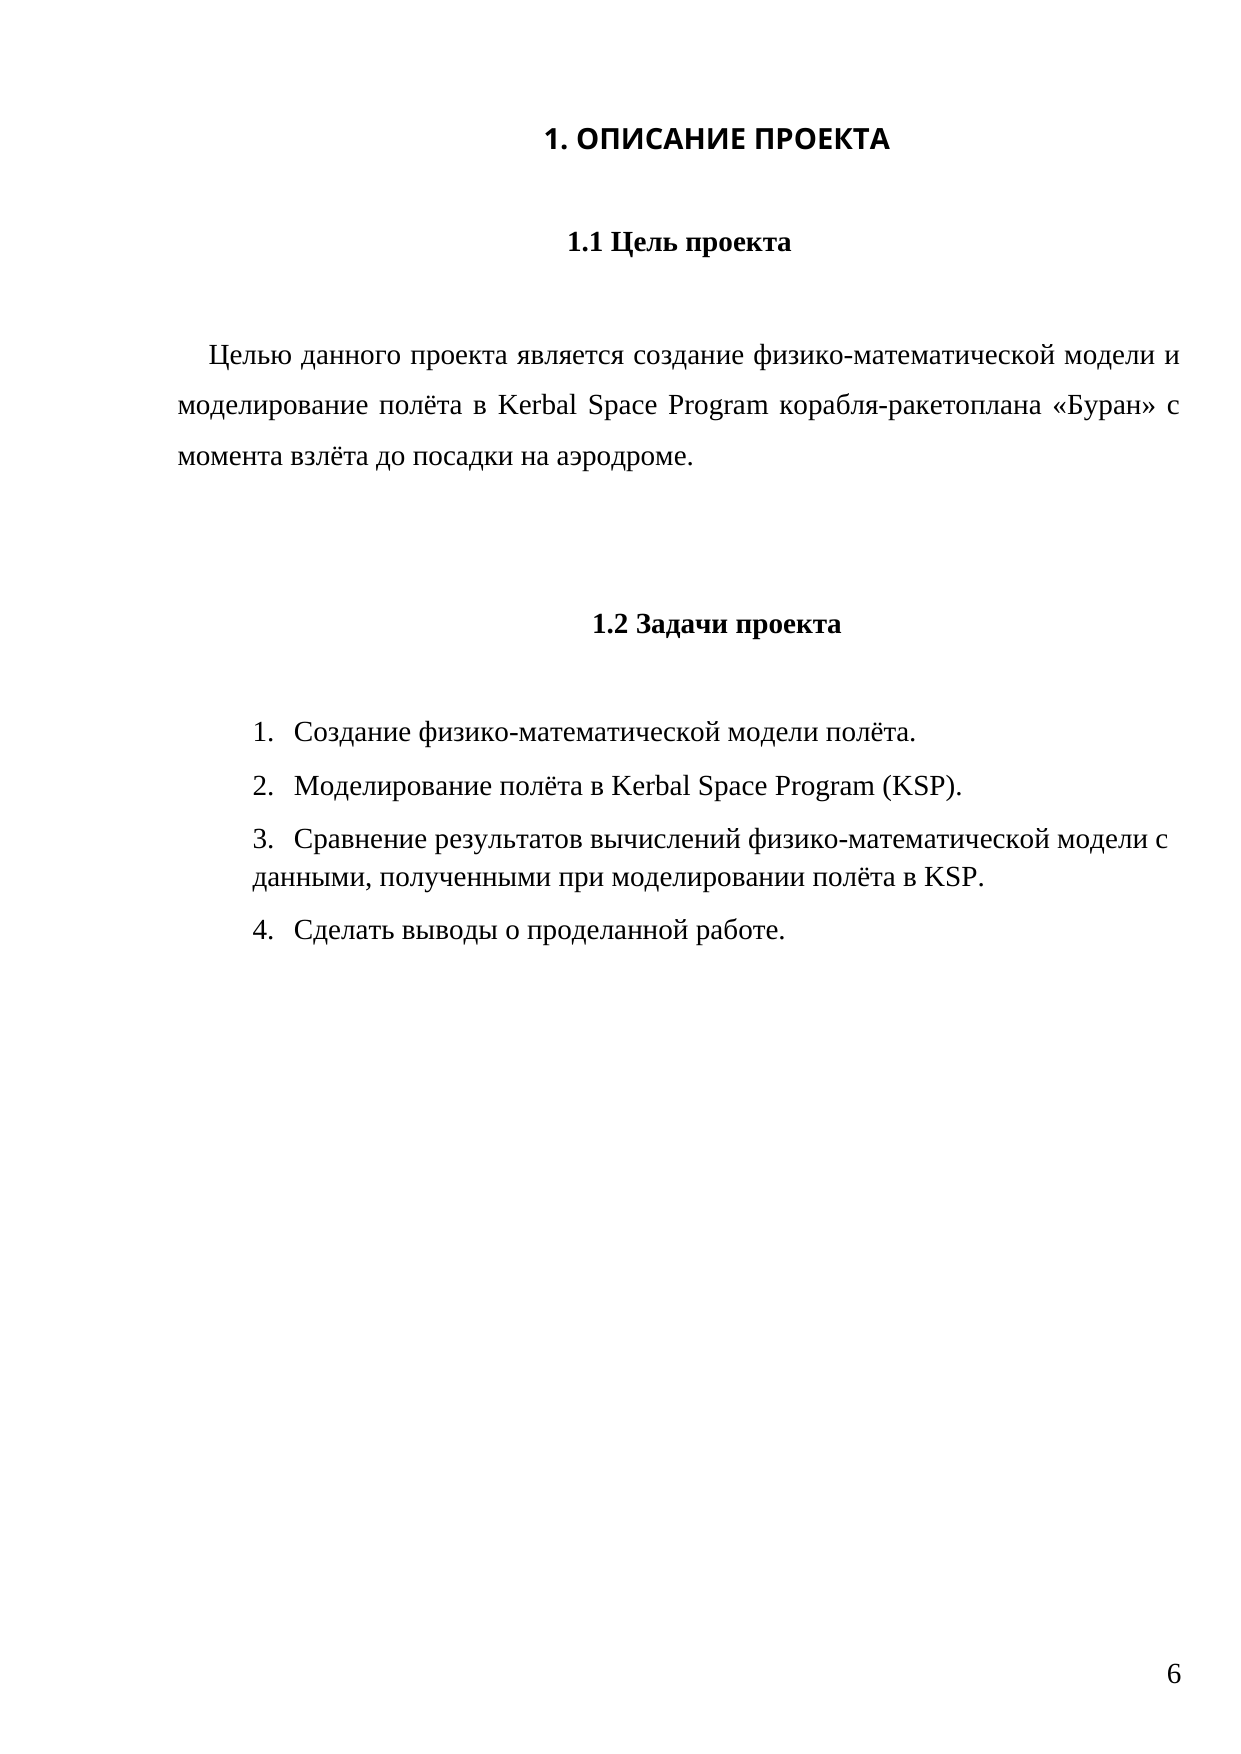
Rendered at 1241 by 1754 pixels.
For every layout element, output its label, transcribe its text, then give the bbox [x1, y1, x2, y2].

subtitle 1.1 Цель проекта [177, 224, 1181, 258]
list 3.ыСравнение результатов вычислений физико-математической модели с данными, полученными при моделировании полёта в KSP. [252, 821, 1181, 893]
subtitle 1. ОПИСАНИЕ ПРОЕКТА [252, 118, 1181, 158]
subtitle 1.2 Задачи проекта [252, 606, 1181, 640]
list 1.ыСоздание физико-математической модели полёта. [252, 714, 1181, 748]
list 4.ыСделать выводы о проделанной работе. [252, 912, 1181, 946]
list 2.ыМоделирование полёта в Kerbal Space Program (KSP). [252, 768, 1181, 801]
text Целью данного проекта является создание физико-математической модели и моделирование полёта в Kerbal Space Program корабля-ракетоплана «Буран» с момента взлёта до посадки на аэродроме. [177, 337, 1181, 471]
